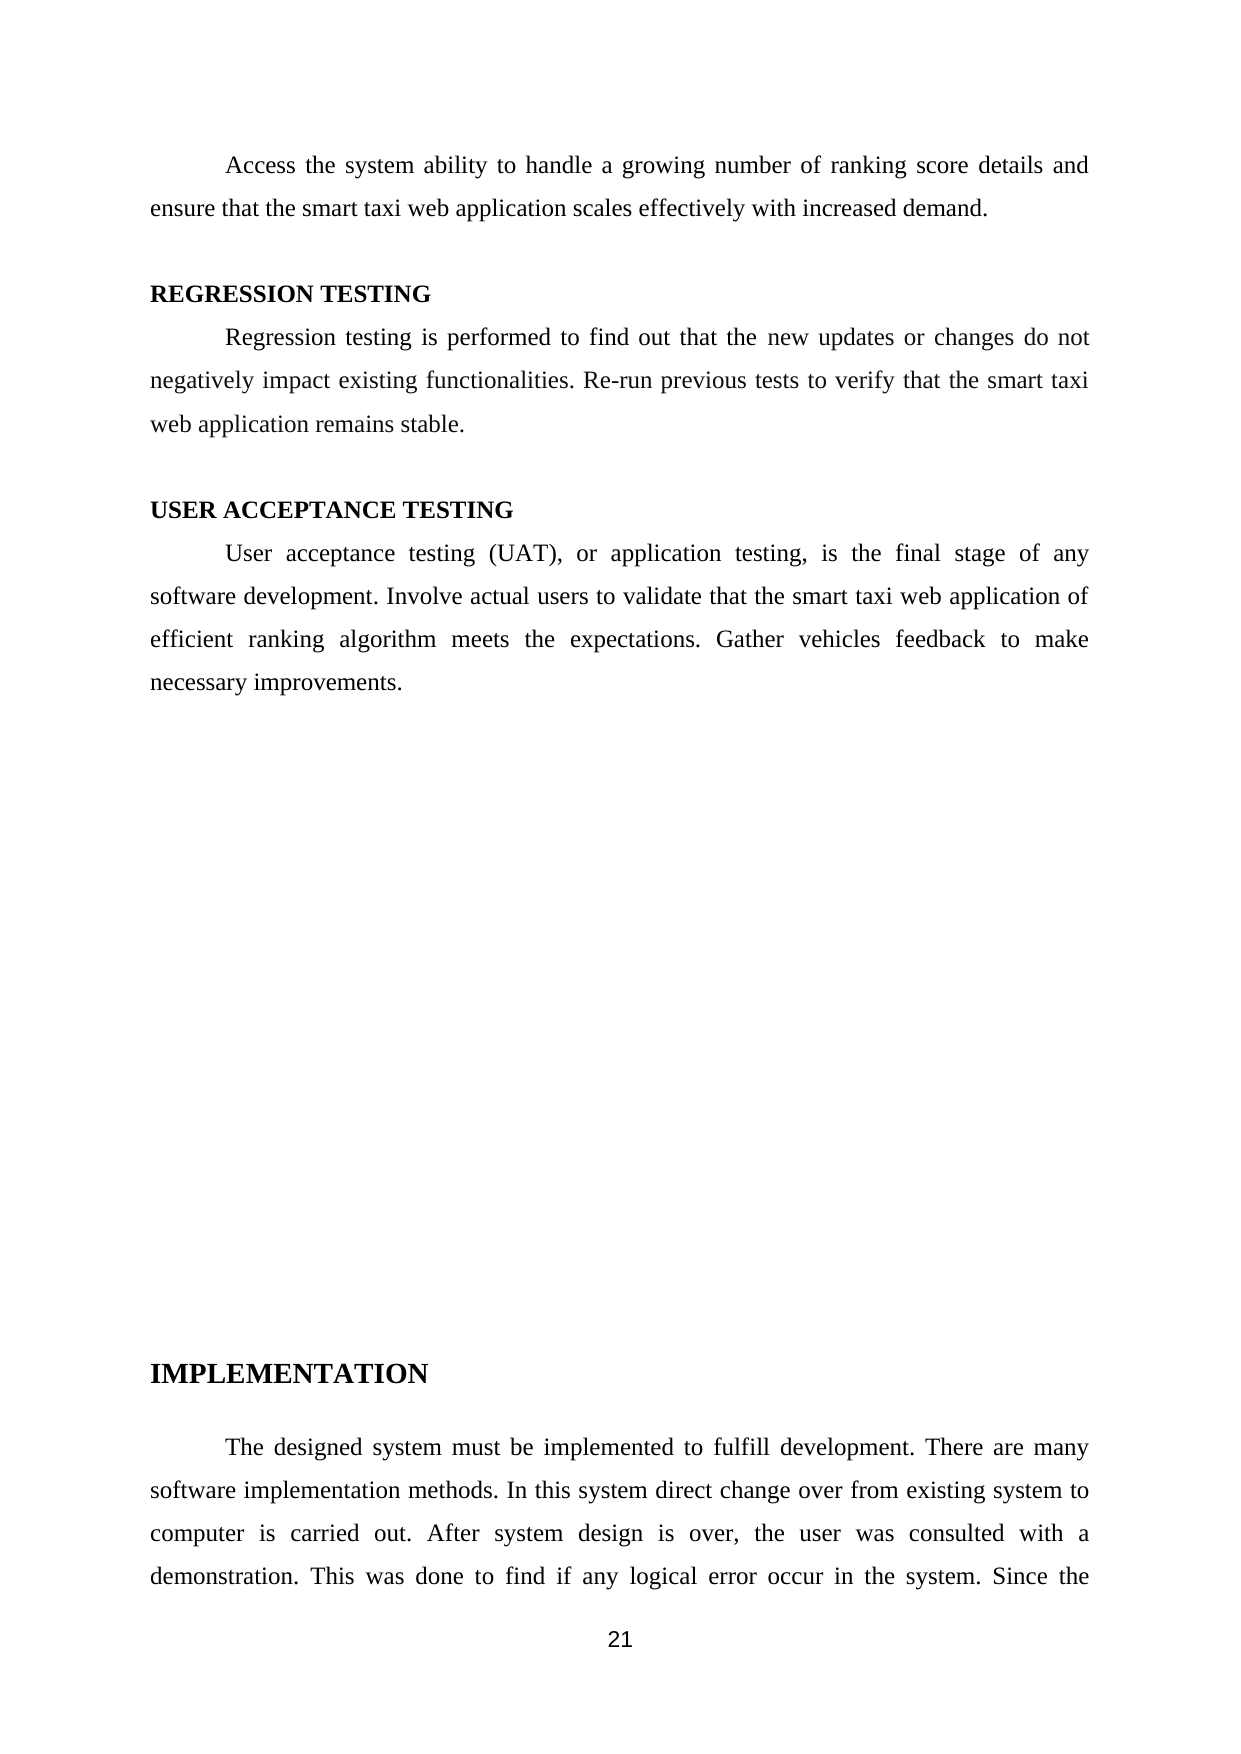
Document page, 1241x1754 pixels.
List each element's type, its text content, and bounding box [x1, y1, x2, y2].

text USER ACCEPTANCE TESTING [150, 495, 1090, 524]
text Regression testing is performed to find out that the new updates or changes do not negatively impact existing functionalities. Re-run previous tests to verify that the smart taxi web application remains stable. [150, 394, 1090, 437]
text Access the system ability to handle a growing number of ranking score details and ensure that the smart taxi web application scales effectively with increased demand. [150, 179, 1090, 222]
text User acceptance testing (UAT), or application testing, is the final stage of any software development. Involve actual users to validate that the smart taxi web application of efficient ranking algorithm meets the expectations. Gather vehicles feedback to make necessary improvements. [150, 538, 1090, 696]
text Regression testing is performed to find out that the new updates or changes do not negatively impact existing functionalities. Re-run previous tests to verify that the smart taxi web application remains stable. [150, 322, 1090, 366]
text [150, 1432, 1090, 1590]
text IMPLEMENTATION [150, 1356, 1090, 1390]
text REGRESSION TESTING [150, 279, 1090, 308]
